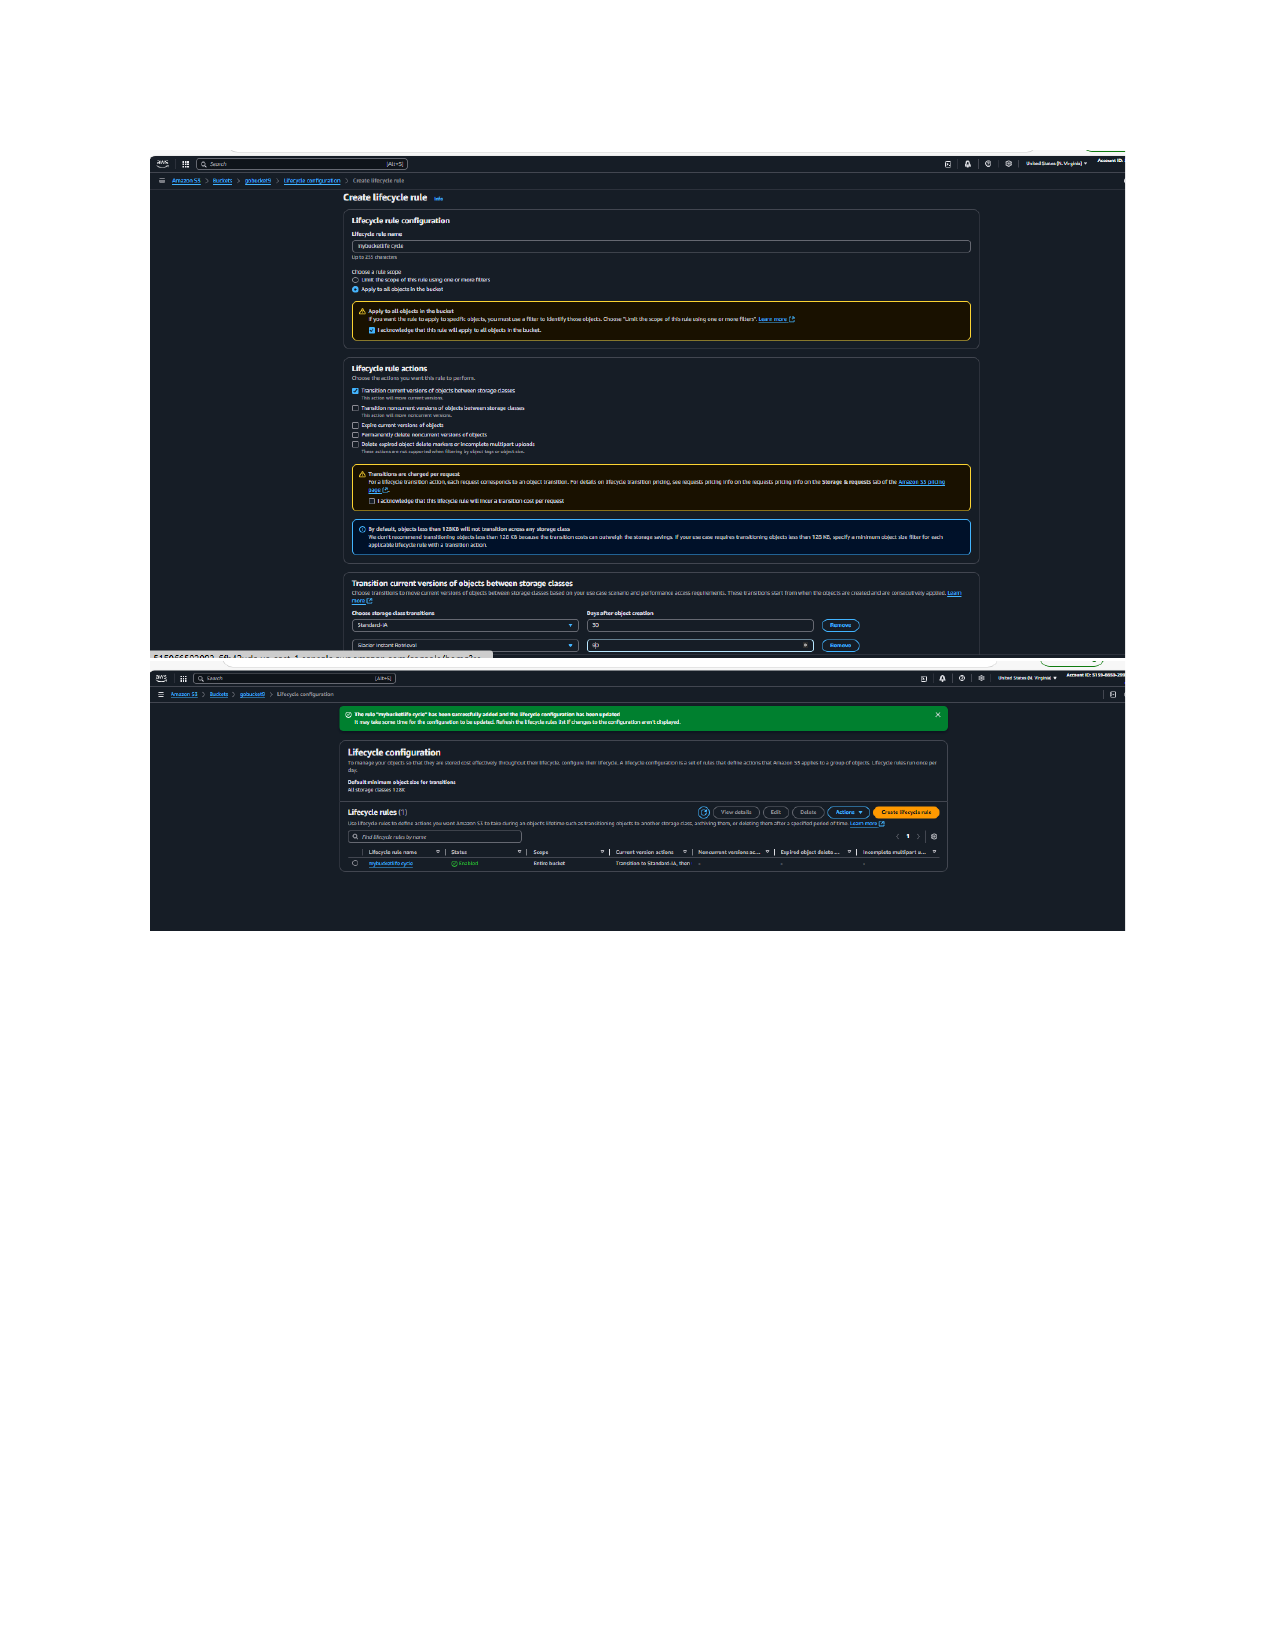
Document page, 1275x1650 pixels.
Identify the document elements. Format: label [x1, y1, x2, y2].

picture [150, 150, 1125, 658]
picture [150, 661, 1125, 931]
